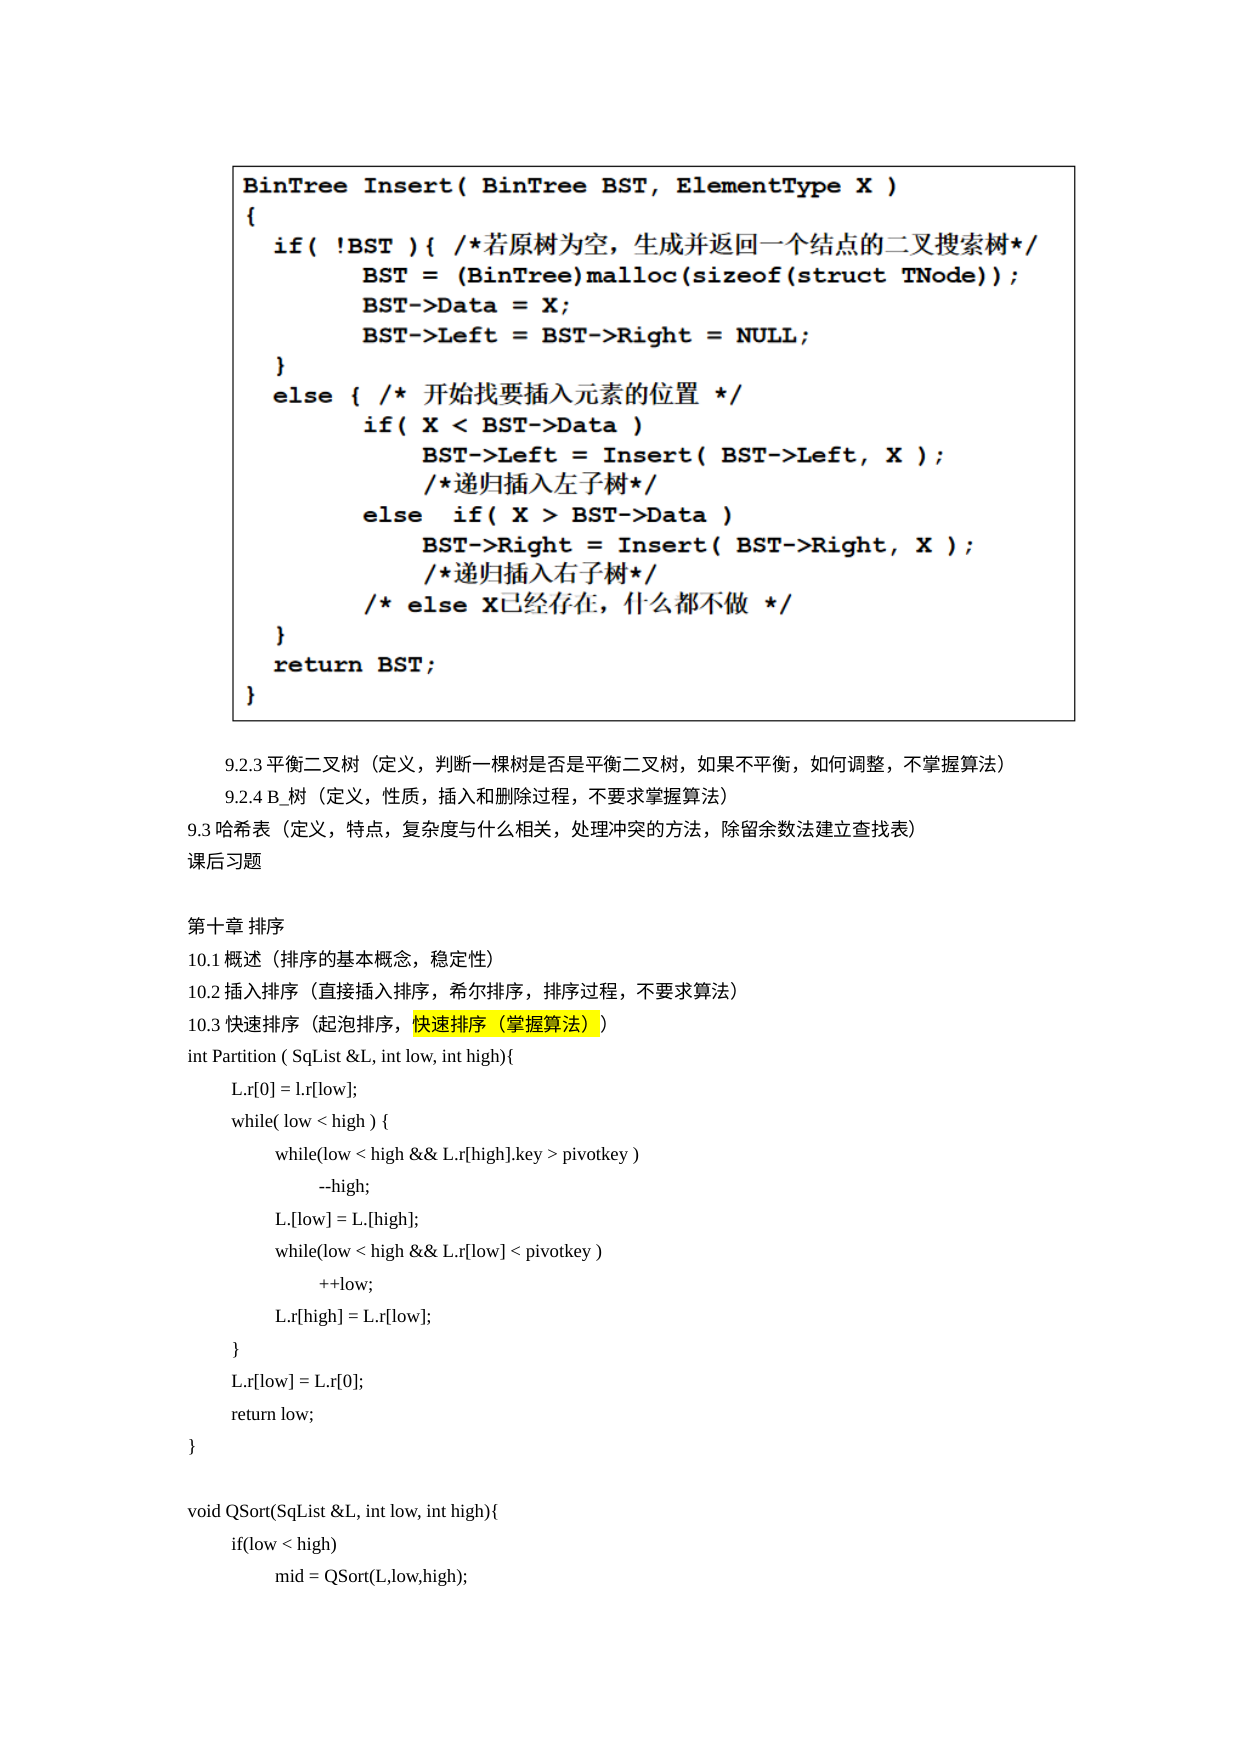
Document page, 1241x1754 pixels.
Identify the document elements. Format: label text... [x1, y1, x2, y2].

text 10.3 快速排序（起泡排序，快速排序（掌握算法）） [187, 1007, 1053, 1039]
list if(low < high) [187, 1527, 1053, 1559]
list } [187, 1429, 1053, 1462]
text 9.2.4 B_树（定义，性质，插入和删除过程，不要求掌握算法） [225, 779, 1053, 812]
list L.[low] = L.[high]; [275, 1202, 1053, 1234]
list while(low < high && L.r[high].key > pivotkey ) [231, 1137, 1053, 1169]
list --high; [275, 1169, 1053, 1202]
list while(low < high && L.r[low] < pivotkey ) [275, 1234, 1053, 1267]
text 9.3哈希表（定义，特点，复杂度与什么相关，处理冲突的方法，除留余数法建立查找表） [187, 812, 1053, 844]
list 排序 [187, 909, 1053, 942]
list mid = QSort(L,low,high); [231, 1559, 1053, 1592]
text int Partition ( SqList &L, int low, int high){ [187, 1039, 1053, 1072]
list while( low < high ) { [187, 1104, 1053, 1137]
list void QSort(SqList &L, int low, int high){ [187, 1494, 1053, 1527]
text 10.1概述（排序的基本概念，稳定性） [187, 942, 1053, 974]
text 10.2插入排序（直接插入排序，希尔排序，排序过程，不要求算法） [187, 974, 1053, 1007]
picture [224, 162, 1090, 730]
list return low; [187, 1397, 1053, 1429]
list L.r[low] = L.r[0]; [187, 1364, 1053, 1397]
list L.r[high] = L.r[low]; [275, 1299, 1053, 1332]
text 9.2.3平衡二叉树（定义，判断一棵树是否是平衡二叉树，如果不平衡，如何调整，不掌握算法） [225, 747, 1053, 779]
list ++low; [275, 1267, 1053, 1299]
text 课后习题 [187, 844, 1053, 877]
list } [187, 1332, 1053, 1364]
list L.r[0] = l.r[low]; [187, 1072, 1053, 1104]
